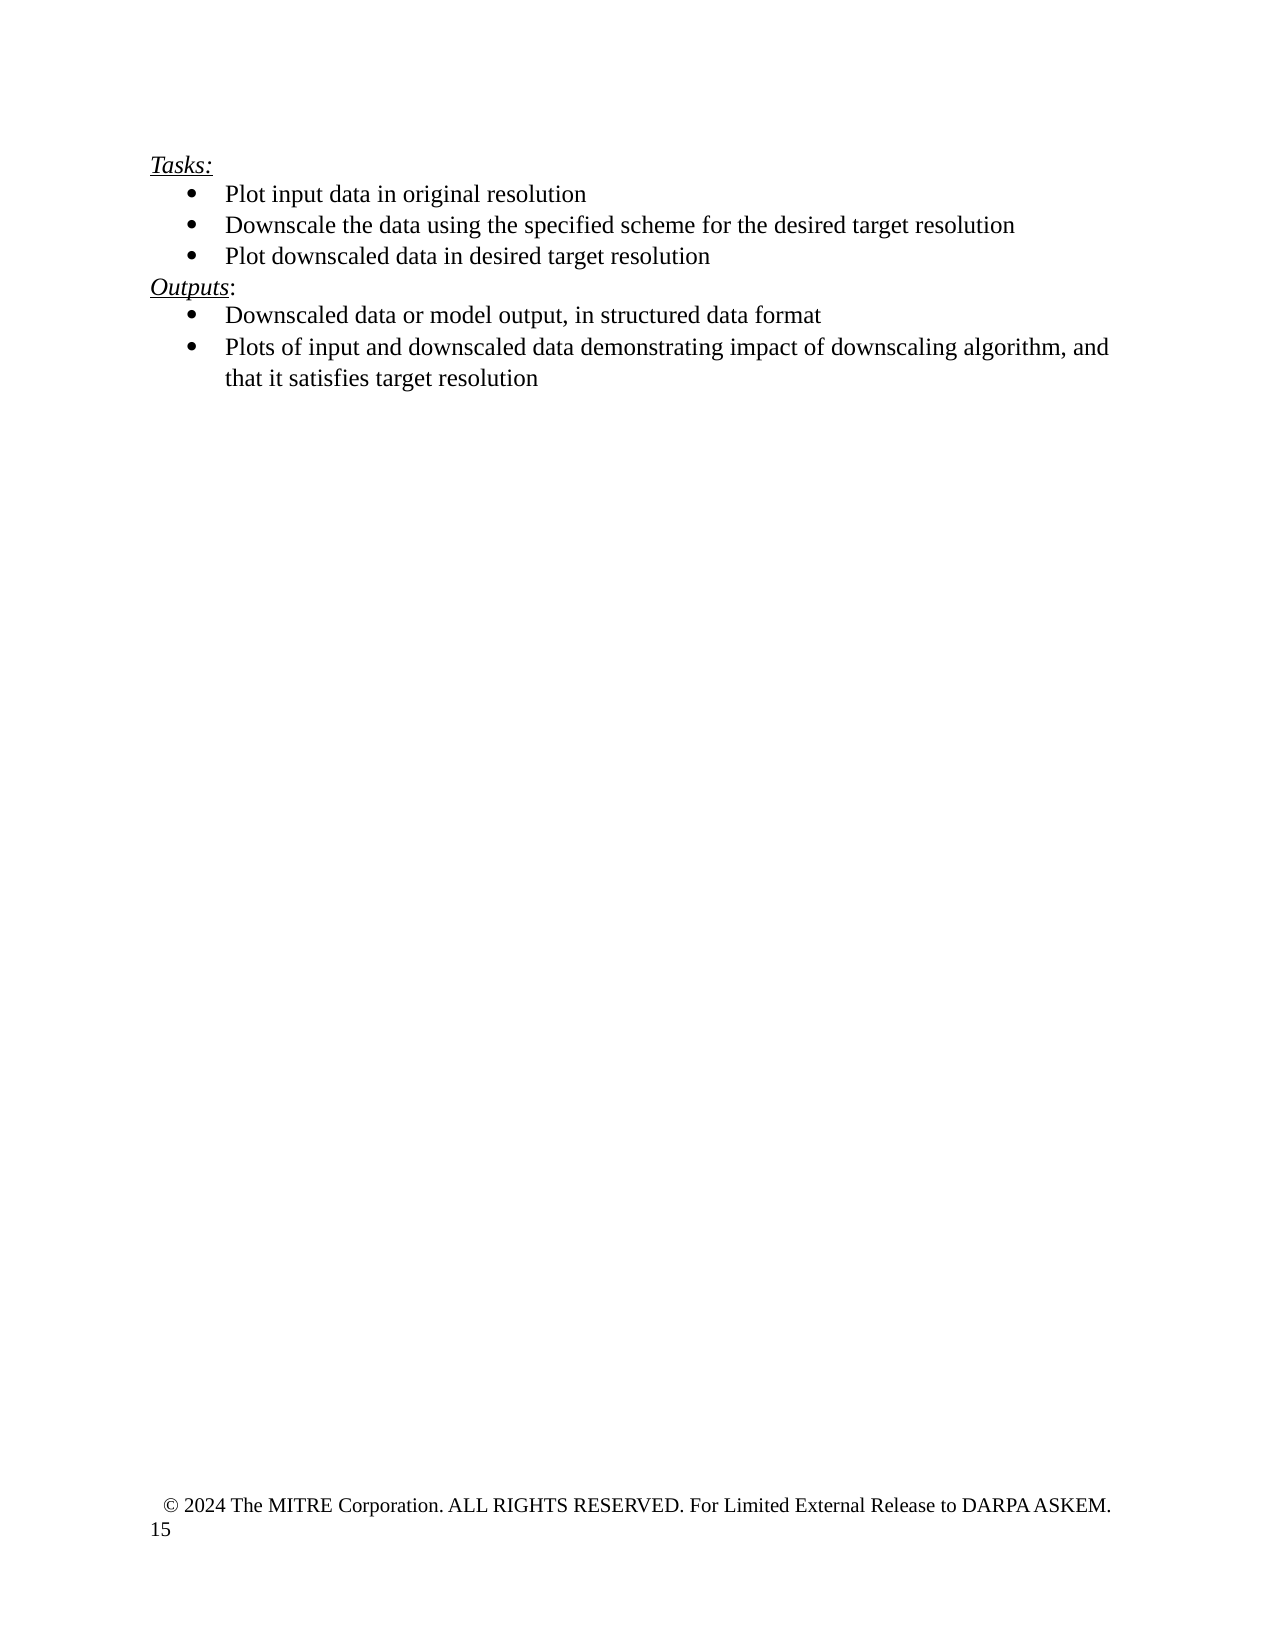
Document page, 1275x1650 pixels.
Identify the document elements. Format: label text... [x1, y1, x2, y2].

text Outputs: [150, 272, 1125, 301]
text Tasks: [150, 150, 1125, 179]
list Plot downscaled data in desired target resolution [187, 241, 1125, 269]
list Downscale the data using the specified scheme for the desired target resolution [187, 210, 1125, 238]
list Plots of input and downscaled data demonstrating impact of downscaling algorithm, and that it satisfies target resolution [187, 332, 1125, 391]
list Plot input data in original resolution [187, 179, 1125, 207]
list Downscaled data or model output, in structured data format [187, 301, 1125, 329]
